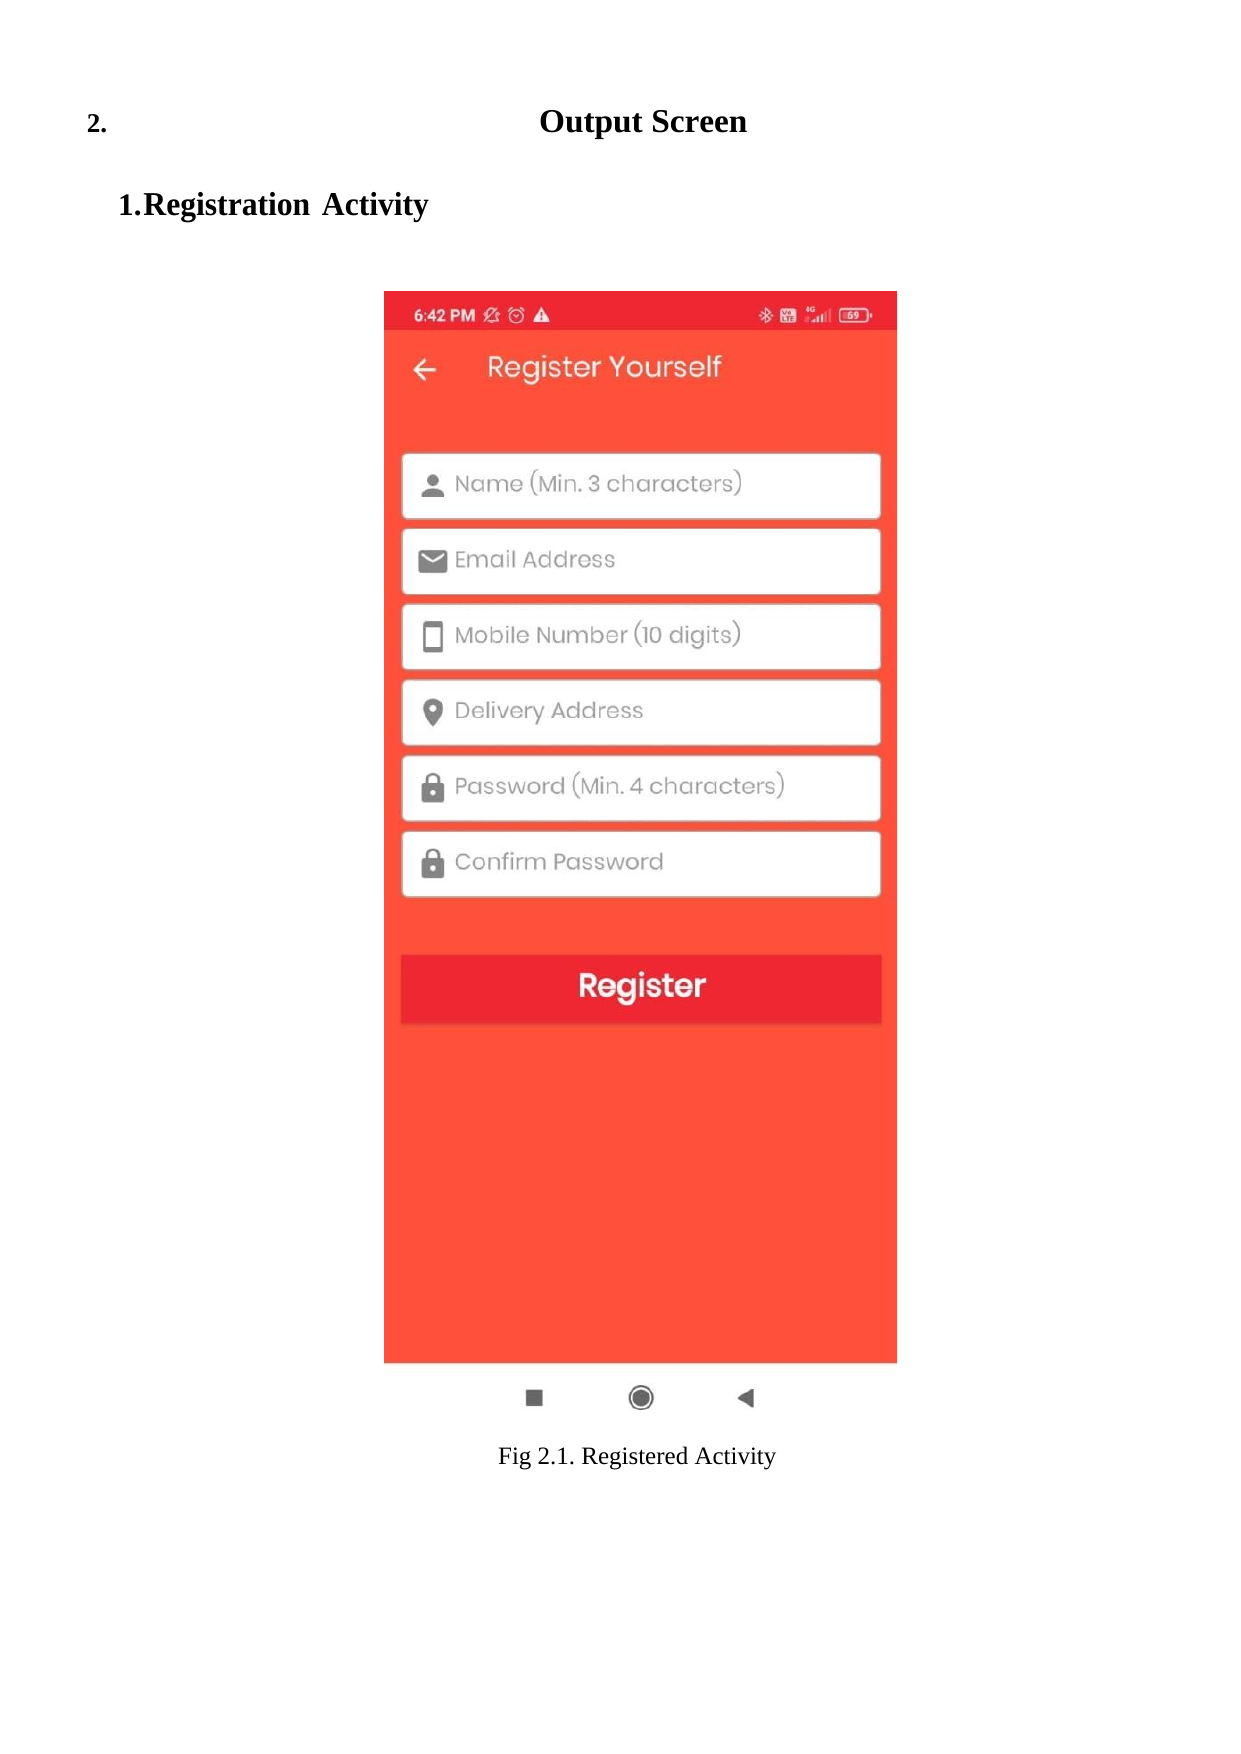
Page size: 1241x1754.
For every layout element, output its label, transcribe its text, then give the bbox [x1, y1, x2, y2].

list Registration Activity [118, 184, 1188, 222]
text Fig 2.1. Registered Activity [48, 1441, 1188, 1485]
picture [384, 291, 898, 1417]
list Output Screen [87, 102, 1188, 140]
